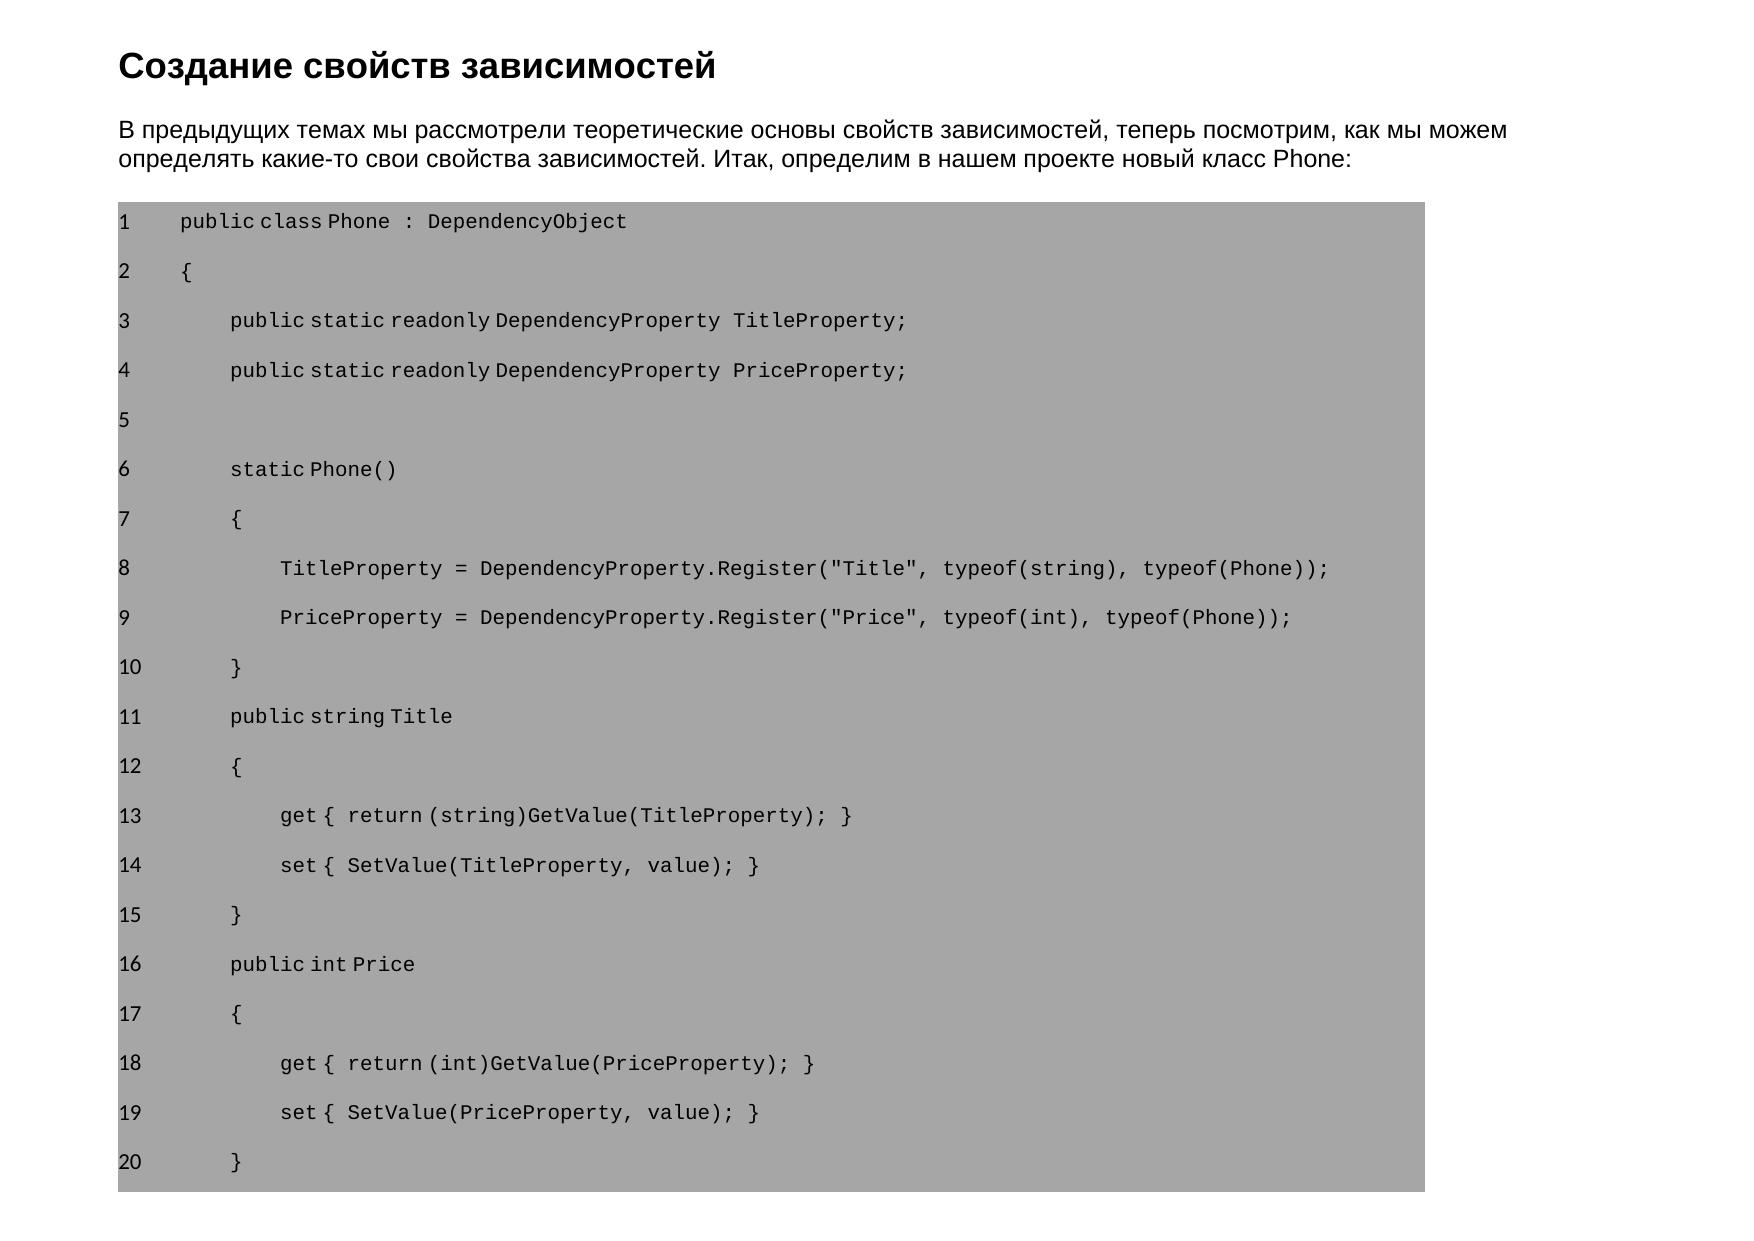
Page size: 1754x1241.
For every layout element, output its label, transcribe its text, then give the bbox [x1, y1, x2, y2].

text В предыдущих темах мы рассмотрели теоретические основы свойств зависимостей, теперь посмотрим, как мы можем определять какие-то свои свойства зависимостей. Итак, определим в нашем проекте новый класс Phone: [118, 116, 1636, 173]
subtitle Создание свойств зависимостей [118, 44, 1636, 86]
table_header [118, 202, 180, 1192]
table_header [180, 202, 1425, 1192]
